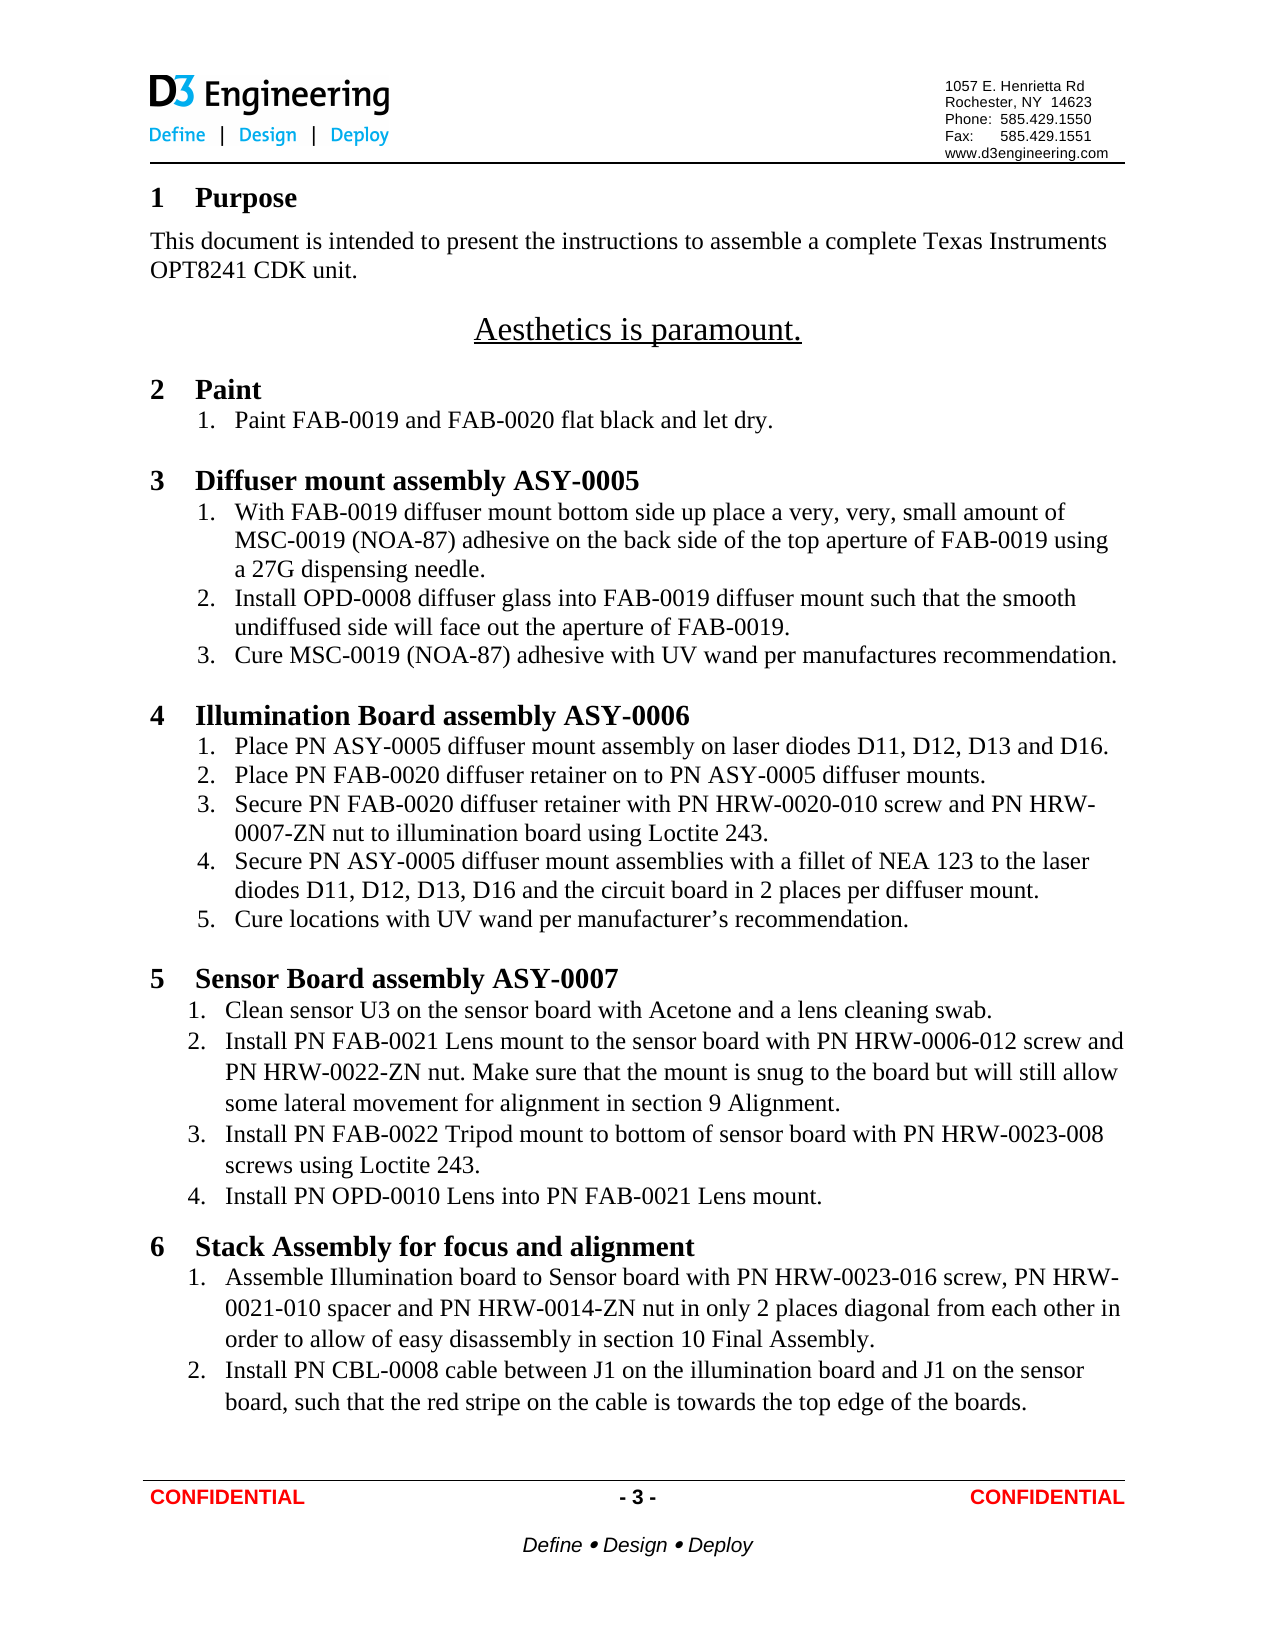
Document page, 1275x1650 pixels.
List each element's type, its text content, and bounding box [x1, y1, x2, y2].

list Cure MSC-0019 (NOA-87) adhesive with UV wand per manufactures recommendation. [197, 640, 1125, 669]
list Install PN OPD-0010 Lens into PN FAB-0021 Lens mount. [187, 1181, 1125, 1210]
subtitle Illumination Board assembly ASY-0006 [150, 698, 1125, 731]
text This document is intended to present the instructions to assemble a complete Texas Instruments OPT8241 CDK unit. [150, 226, 1125, 284]
list Install PN FAB-0021 Lens mount to the sensor board with PN HRW-0006-012 screw and PN HRW-0022-ZN nut. Make sure that the mount is snug to the board but will still allow some lateral movement for alignment in section 9 Alignment. [187, 1026, 1125, 1117]
list Install PN CBL-0008 cable between J1 on the illumination board and J1 on the sensor board, such that the red stripe on the cable is towards the top edge of the boards. [187, 1356, 1125, 1415]
subtitle Paint [150, 372, 1125, 406]
list Place PN ASY-0005 diffuser mount assembly on laser diodes D11, D12, D13 and D16. [197, 731, 1125, 760]
list Place PN FAB-0020 diffuser retainer on to PN ASY-0005 diffuser mounts. [197, 760, 1125, 789]
text Aesthetics is paramount. [150, 309, 1125, 347]
list Install PN FAB-0022 Tripod mount to bottom of sensor board with PN HRW-0023-008 screws using Loctite 243. [187, 1119, 1125, 1179]
subtitle Purpose [150, 180, 1125, 214]
list Paint FAB-0019 and FAB-0020 flat black and let dry. [197, 406, 1125, 434]
subtitle Diffuser mount assembly ASY-0005 [150, 463, 1125, 497]
list Clean sensor U3 on the sensor board with Acetone and a lens cleaning swab. [187, 995, 1125, 1024]
list With FAB-0019 diffuser mount bottom side up place a very, very, small amount of MSC-0019 (NOA-87) adhesive on the back side of the top aperture of FAB-0019 using a 27G dispensing needle. [197, 497, 1125, 583]
list Secure PN FAB-0020 diffuser retainer with PN HRW-0020-010 screw and PN HRW-0007-ZN nut to illumination board using Loctite 243. [197, 789, 1125, 846]
list Secure PN ASY-0005 diffuser mount assemblies with a fillet of NEA 123 to the laser diodes D11, D12, D13, D16 and the circuit board in 2 places per diffuser mount. [197, 846, 1125, 904]
subtitle Sensor Board assembly ASY-0007 [150, 961, 1125, 995]
list Assemble Illumination board to Sensor board with PN HRW-0023-016 screw, PN HRW-0021-010 spacer and PN HRW-0014-ZN nut in only 2 places diagonal from each other in order to allow of easy disassembly in section 10 Final Assembly. [187, 1262, 1125, 1353]
list Install OPD-0008 diffuser glass into FAB-0019 diffuser mount such that the smooth undiffused side will face out the aperture of FAB-0019. [197, 583, 1125, 640]
list Cure locations with UV wand per manufacturer’s recommendation. [197, 904, 1125, 933]
subtitle Stack Assembly for focus and alignment [150, 1229, 1125, 1262]
